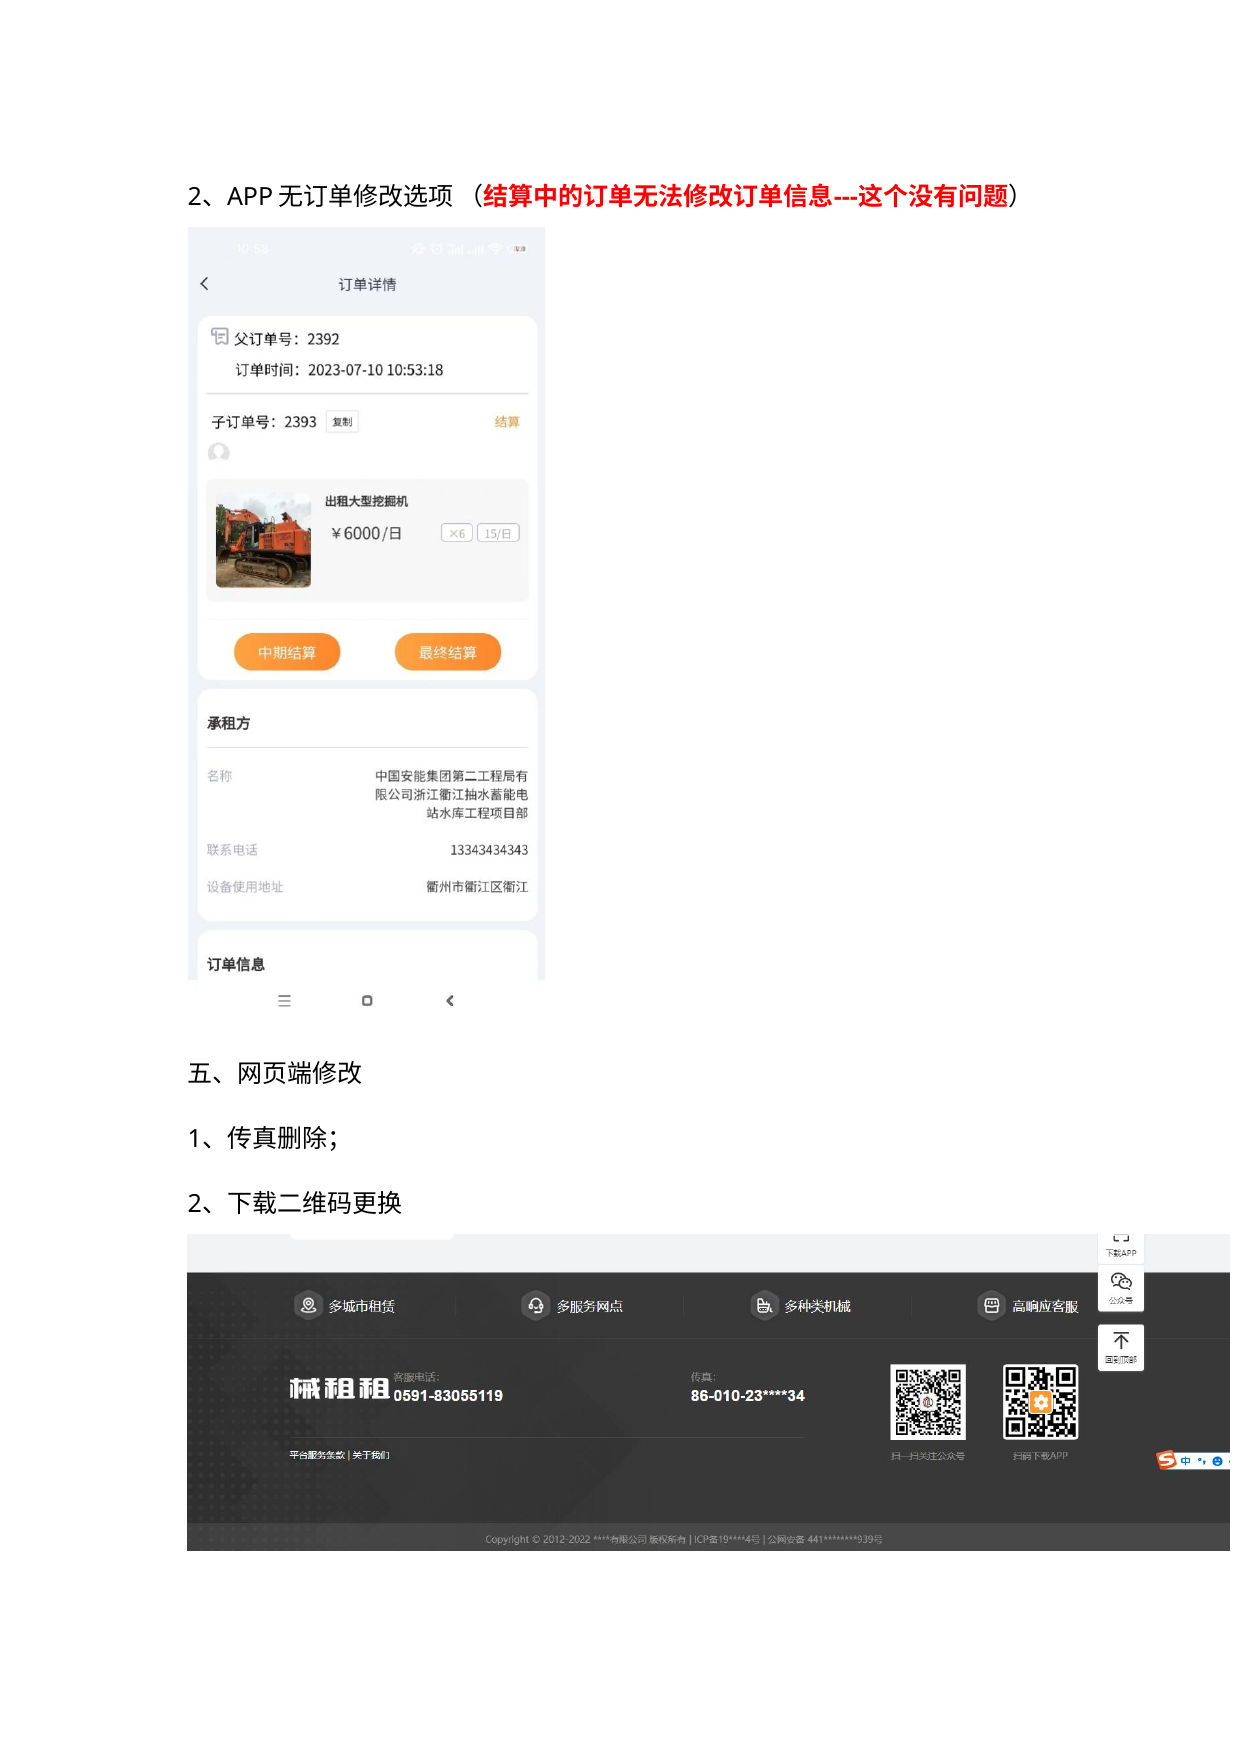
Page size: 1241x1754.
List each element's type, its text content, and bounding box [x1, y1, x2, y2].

picture [187, 1234, 1230, 1551]
text 2、APP无订单修改选项 （结算中的订单无法修改订单信息---这个没有问题） [187, 162, 1053, 227]
text 2、下载二维码更换 [187, 1169, 1053, 1234]
picture [187, 227, 546, 1023]
text 五、网页端修改 [187, 1039, 1053, 1104]
text 1、传真删除； [187, 1104, 1053, 1169]
